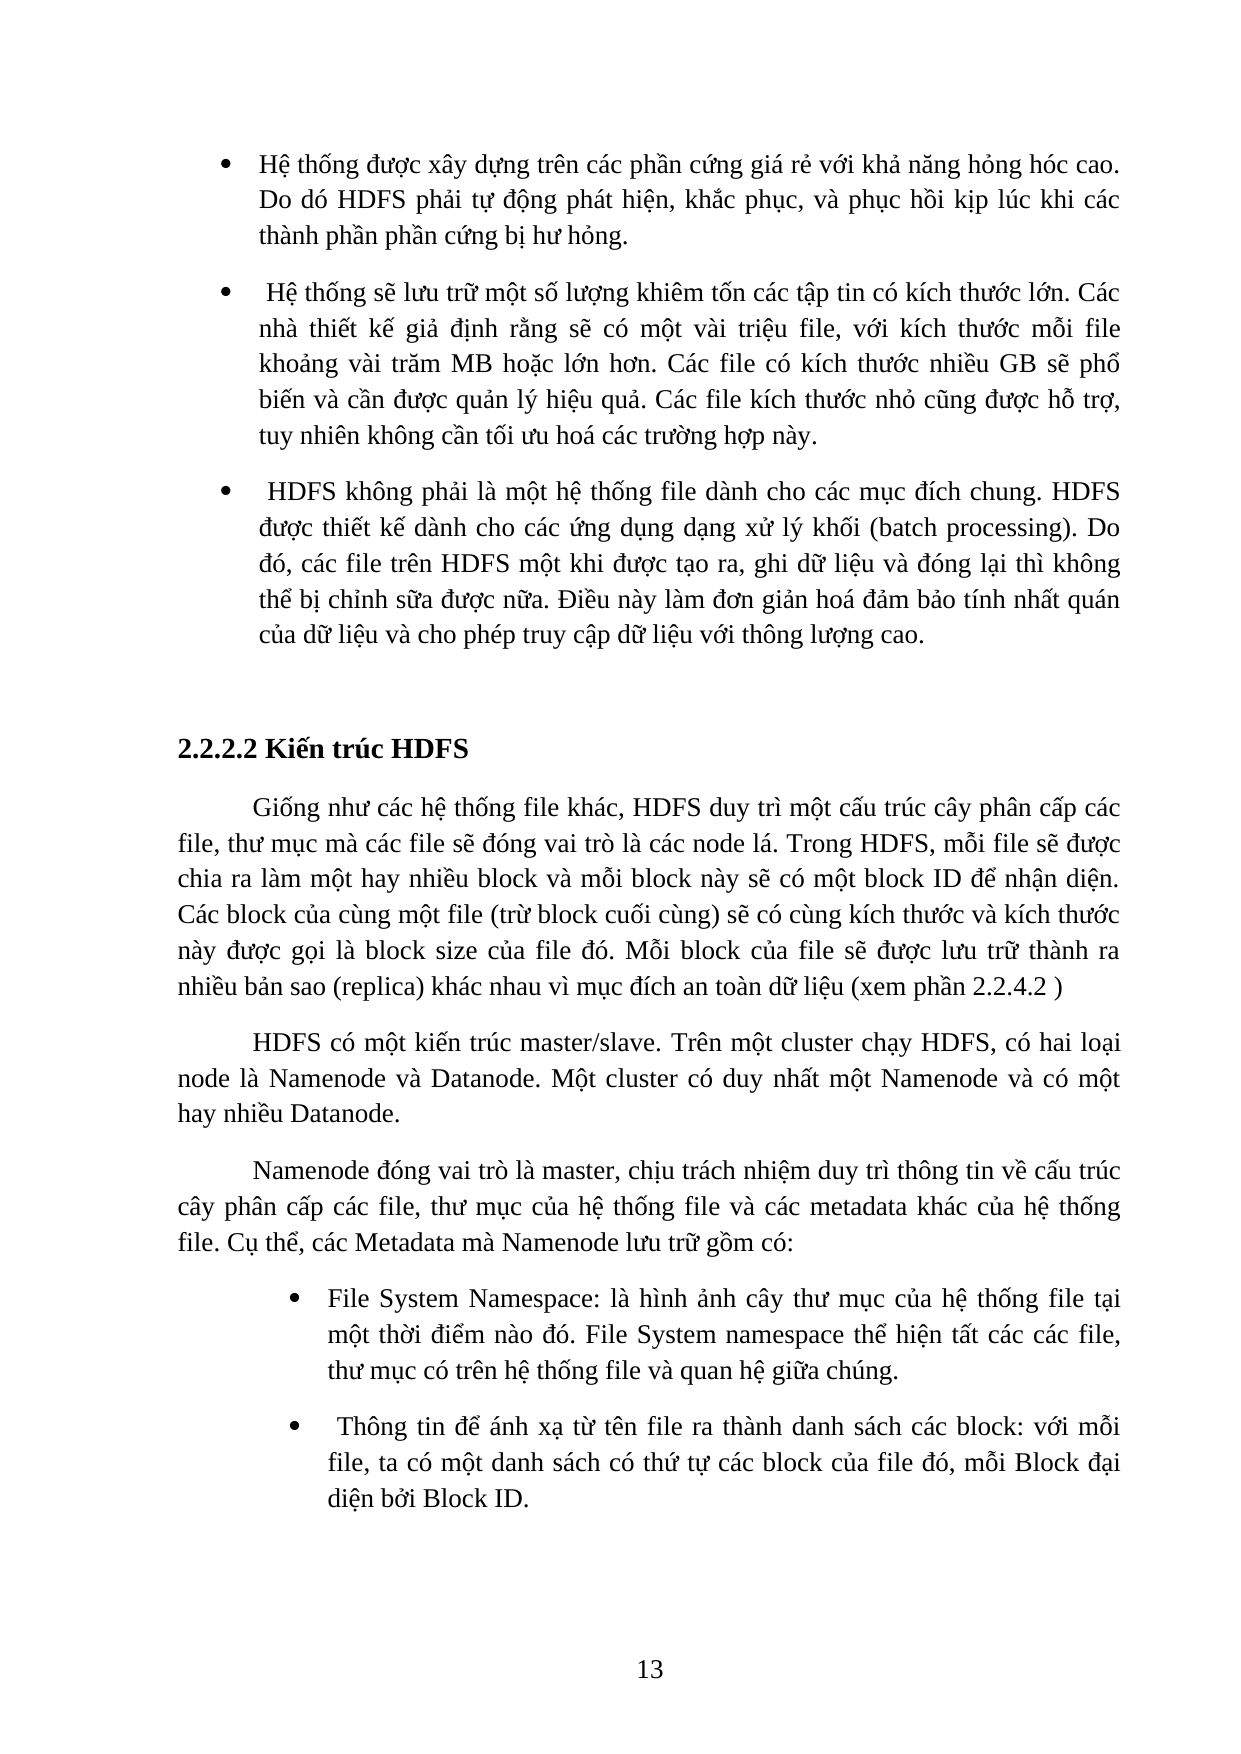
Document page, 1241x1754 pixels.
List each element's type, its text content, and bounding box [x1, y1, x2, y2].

list File System Namespace: là hình ảnh cây thư mục của hệ thống file tại một thời điểm nào đó. File System namespace thể hiện tất các các file, thư mục có trên hệ thống file và quan hệ giữa chúng. [290, 1282, 1122, 1385]
list Hệ thống được xây dựng trên các phần cứng giá rẻ với khả năng hỏng hóc cao. Do dó HDFS phải tự động phát hiện, khắc phục, và phục hồi kịp lúc khi các thành phần phần cứng bị hư hỏng. [221, 148, 1122, 250]
list Hệ thống sẽ lưu trữ một số lượng khiêm tốn các tập tin có kích thước lớn. Các nhà thiết kế giả định rằng sẽ có một vài triệu file, với kích thước mỗi file khoảng vài trăm MB hoặc lớn hơn. Các file có kích thước nhiều GB sẽ phổ biến và cần được quản lý hiệu quả. Các file kích thước nhỏ cũng được hỗ trợ, tuy nhiên không cần tối ưu hoá các trường hợp này. [221, 276, 1122, 450]
text Giống như các hệ thống file khác, HDFS duy trì một cấu trúc cây phân cấp các file, thư mục mà các file sẽ đóng vai trò là các node lá. Trong HDFS, mỗi file sẽ được chia ra làm một hay nhiều block và mỗi block này sẽ có một block ID để nhận diện. Các block của cùng một file (trừ block cuối cùng) sẽ có cùng kích thước và kích thước này được gọi là block size của file đó. Mỗi block của file sẽ được lưu trữ thành ra nhiều bản sao (replica) khác nhau vì mục đích an toàn dữ liệu (xem phần 2.2.4.2 ) [177, 791, 1122, 1001]
list Thông tin để ánh xạ từ tên file ra thành danh sách các block: với mỗi file, ta có một danh sách có thứ tự các block của file đó, mỗi Block đại diện bởi Block ID. [290, 1410, 1122, 1513]
text 2.2.2.2 Kiến trúc HDFS [177, 732, 1122, 765]
text HDFS có một kiến trúc master/slave. Trên một cluster chạy HDFS, có hai loại node là Namenode và Datanode. Một cluster có duy nhất một Namenode và có một hay nhiều Datanode. [177, 1026, 1122, 1129]
text Namenode đóng vai trò là master, chịu trách nhiệm duy trì thông tin về cấu trúc cây phân cấp các file, thư mục của hệ thống file và các metadata khác của hệ thống file. Cụ thể, các Metadata mà Namenode lưu trữ gồm có: [177, 1154, 1122, 1257]
list HDFS không phải là một hệ thống file dành cho các mục đích chung. HDFS được thiết kế dành cho các ứng dụng dạng xử lý khối (batch processing). Do đó, các file trên HDFS một khi được tạo ra, ghi dữ liệu và đóng lại thì không thể bị chỉnh sữa được nữa. Điều này làm đơn giản hoá đảm bảo tính nhất quán của dữ liệu và cho phép truy cập dữ liệu với thông lượng cao. [221, 475, 1122, 649]
